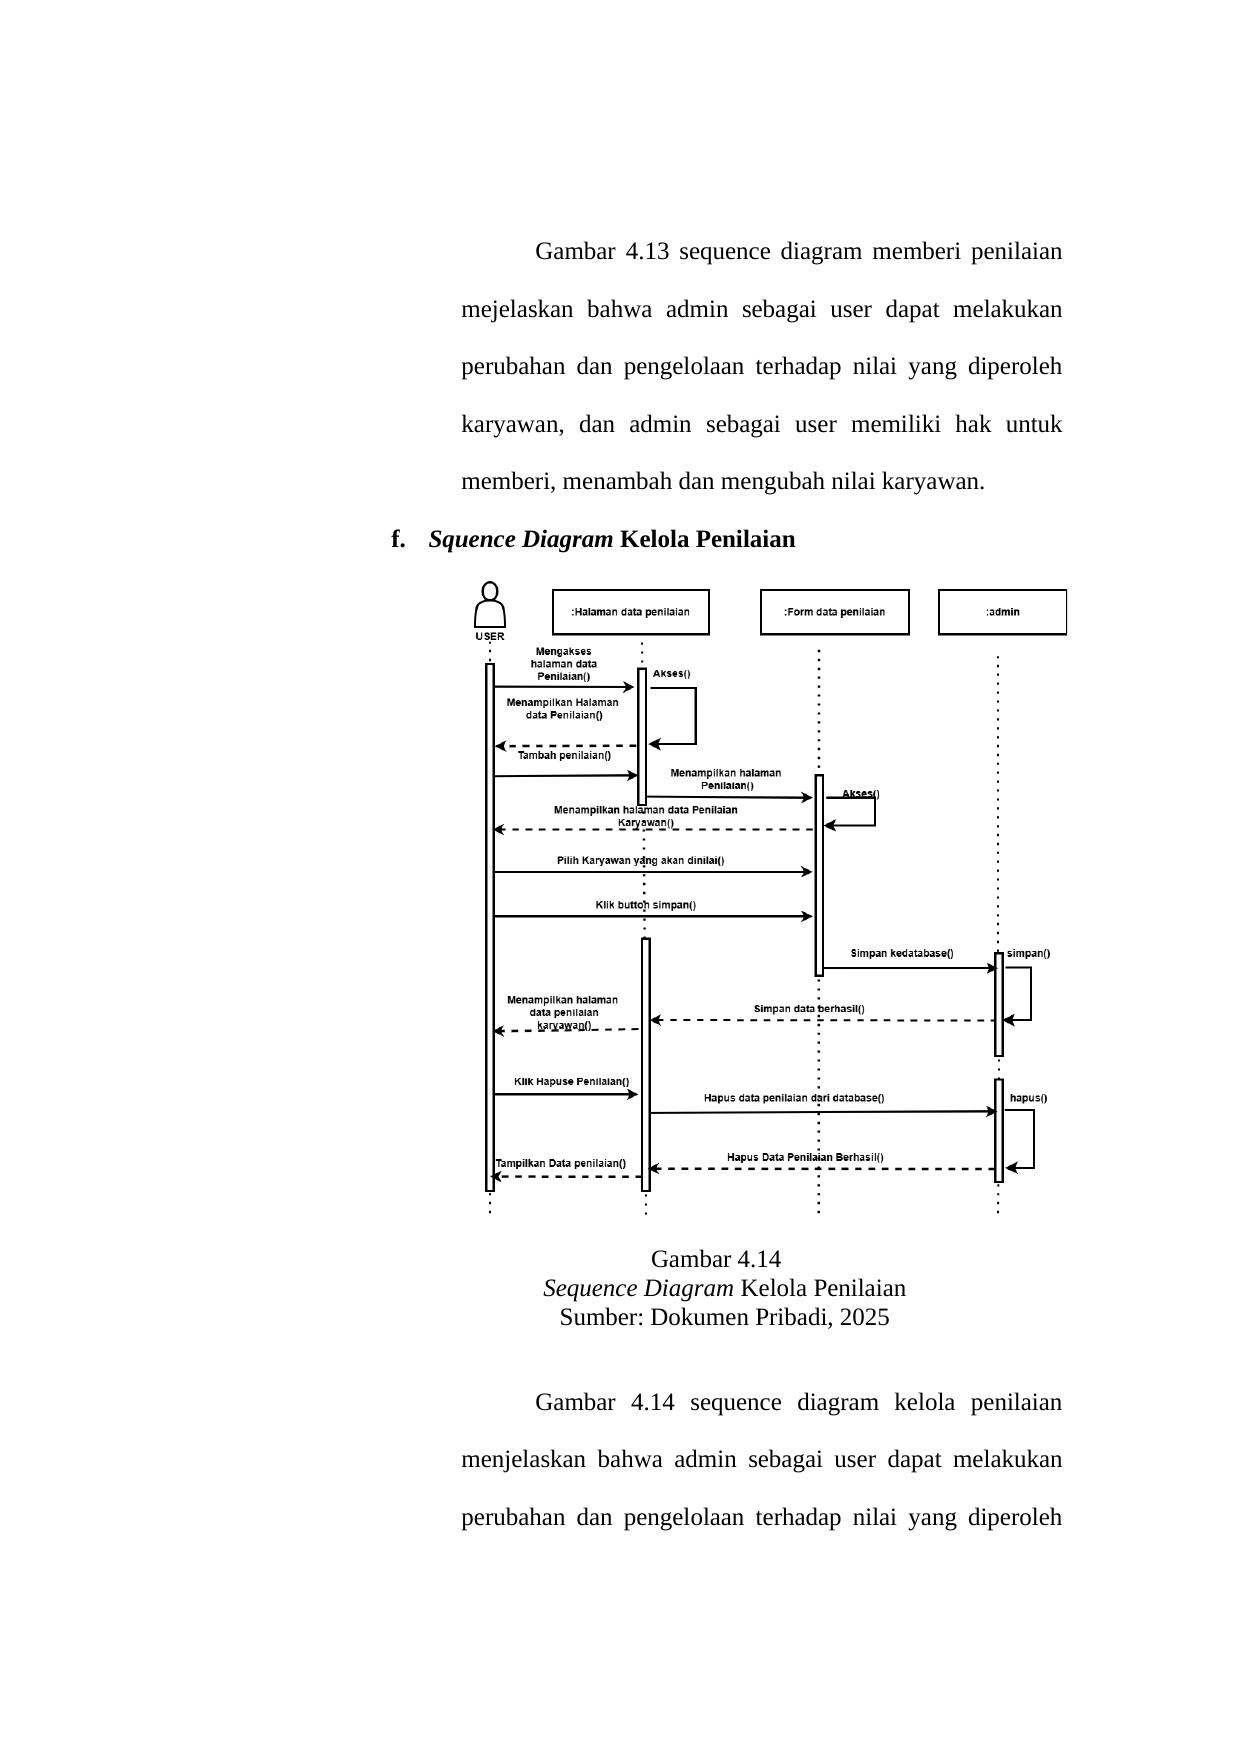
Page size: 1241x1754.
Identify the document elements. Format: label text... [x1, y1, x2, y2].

list Squence Diagram Kelola Penilaian [391, 524, 1063, 552]
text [461, 1387, 1063, 1531]
picture [467, 581, 1068, 1216]
text Sumber: Dokumen Pribadi, 2025 [386, 1302, 1063, 1330]
text Sequence Diagram Kelola Penilaian [386, 1273, 1063, 1302]
text Gambar 4.13 sequence diagram memberi penilaian mejelaskan bahwa admin sebagai user dapat melakukan perubahan dan pengelolaan terhadap nilai yang diperoleh karyawan, dan admin sebagai user memiliki hak untuk memberi, menambah dan mengubah nilai karyawan. [461, 236, 1063, 495]
